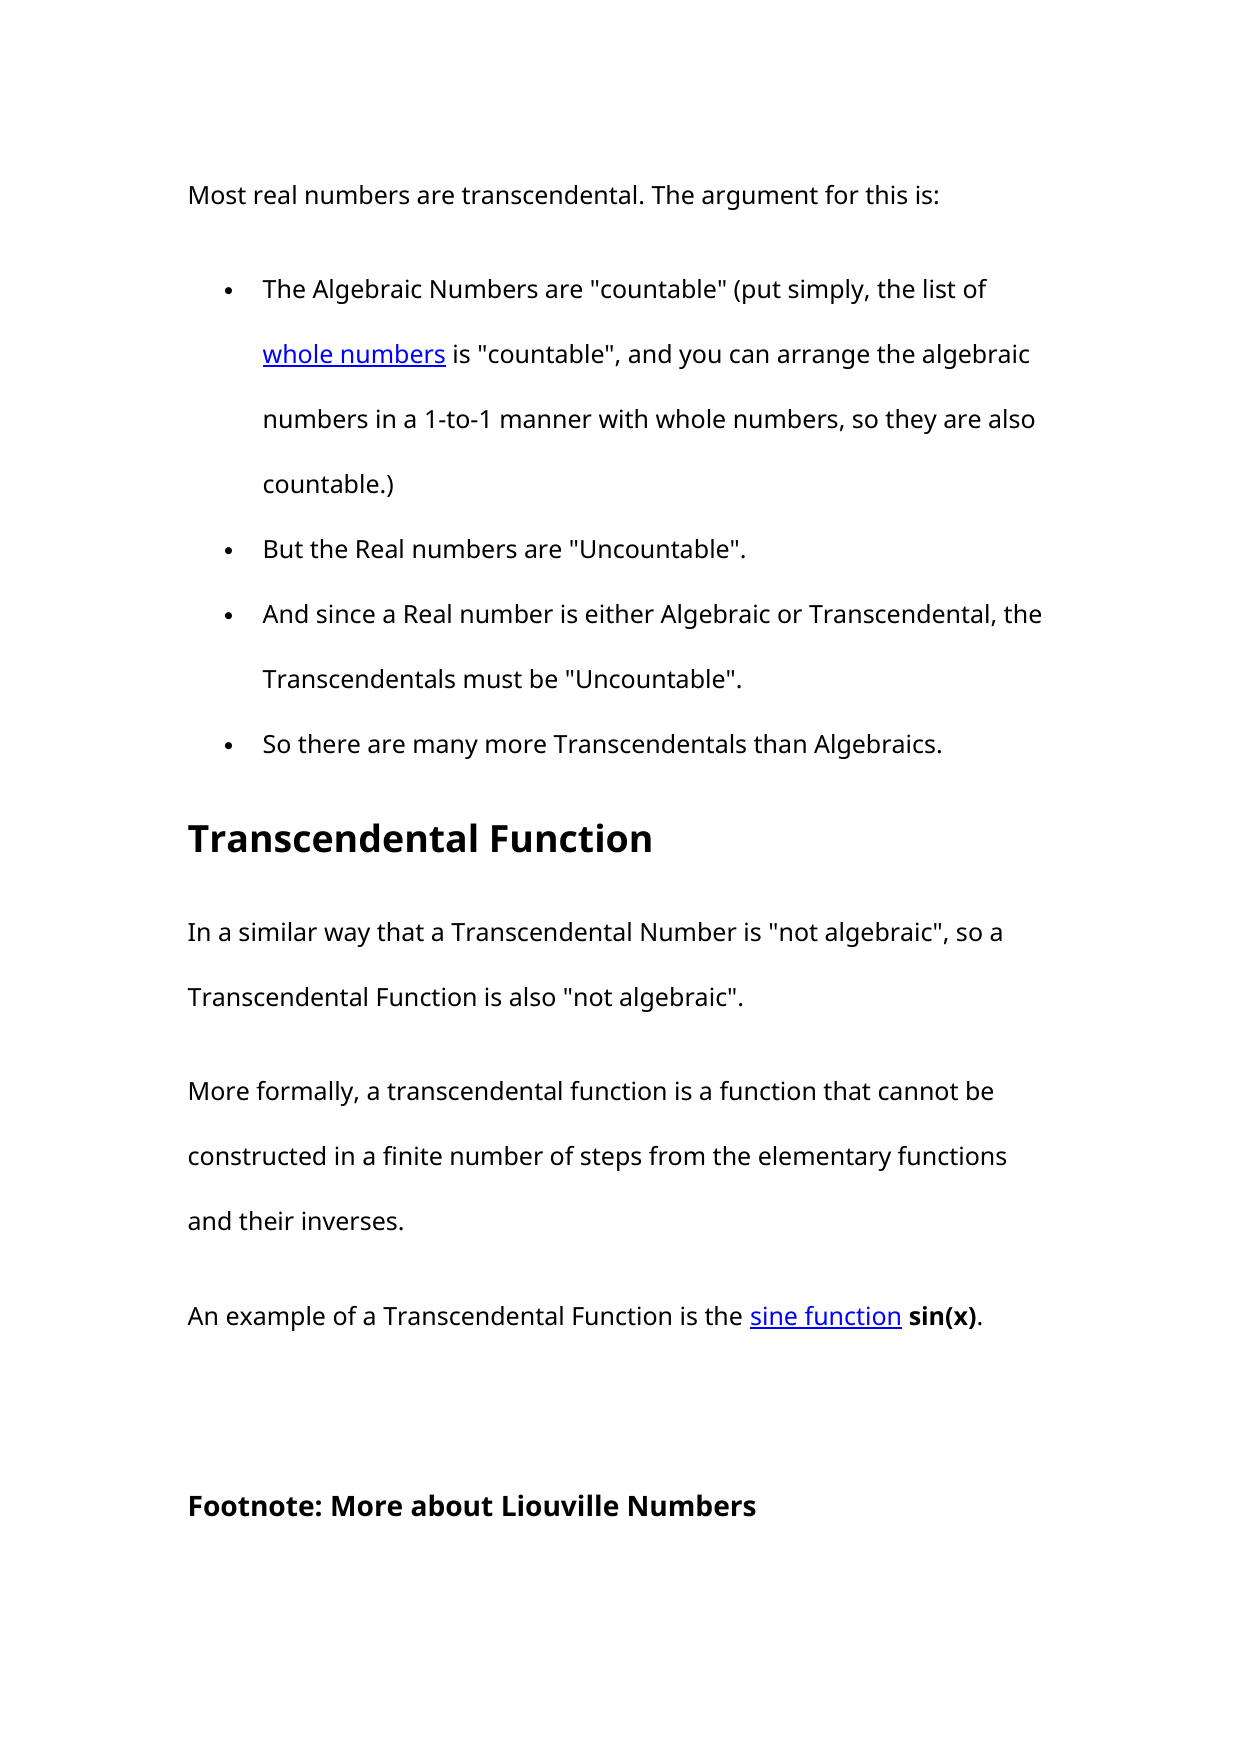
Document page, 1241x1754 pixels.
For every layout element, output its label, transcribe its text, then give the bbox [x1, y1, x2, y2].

list So there are many more Transcendentals than Algebraics. [225, 711, 1053, 776]
list But the Real numbers are "Uncountable". [225, 516, 1053, 581]
text Most real numbers are transcendental. The argument for this is: [187, 162, 1053, 227]
text Transcendental Function [187, 805, 1053, 870]
text In a similar way that a Transcendental Number is "not algebraic", so a Transcendental Function is also "not algebraic". [187, 899, 1053, 1029]
text More formally, a transcendental function is a function that cannot be constructed in a finite number of steps from the elementary functions and their inverses. [187, 1059, 1053, 1254]
list The Algebraic Numbers are "countable" (put simply, the list of whole numbers is "countable", and you can arrange the algebraic numbers in a 1-to-1 manner with whole numbers, so they are also countable.) [225, 256, 1053, 516]
text An example of a Transcendental Function is the sine function sin(x). [187, 1283, 1053, 1348]
list And since a Real number is either Algebraic or Transcendental, the Transcendentals must be "Uncountable". [225, 581, 1053, 711]
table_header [186, 1471, 1061, 1568]
